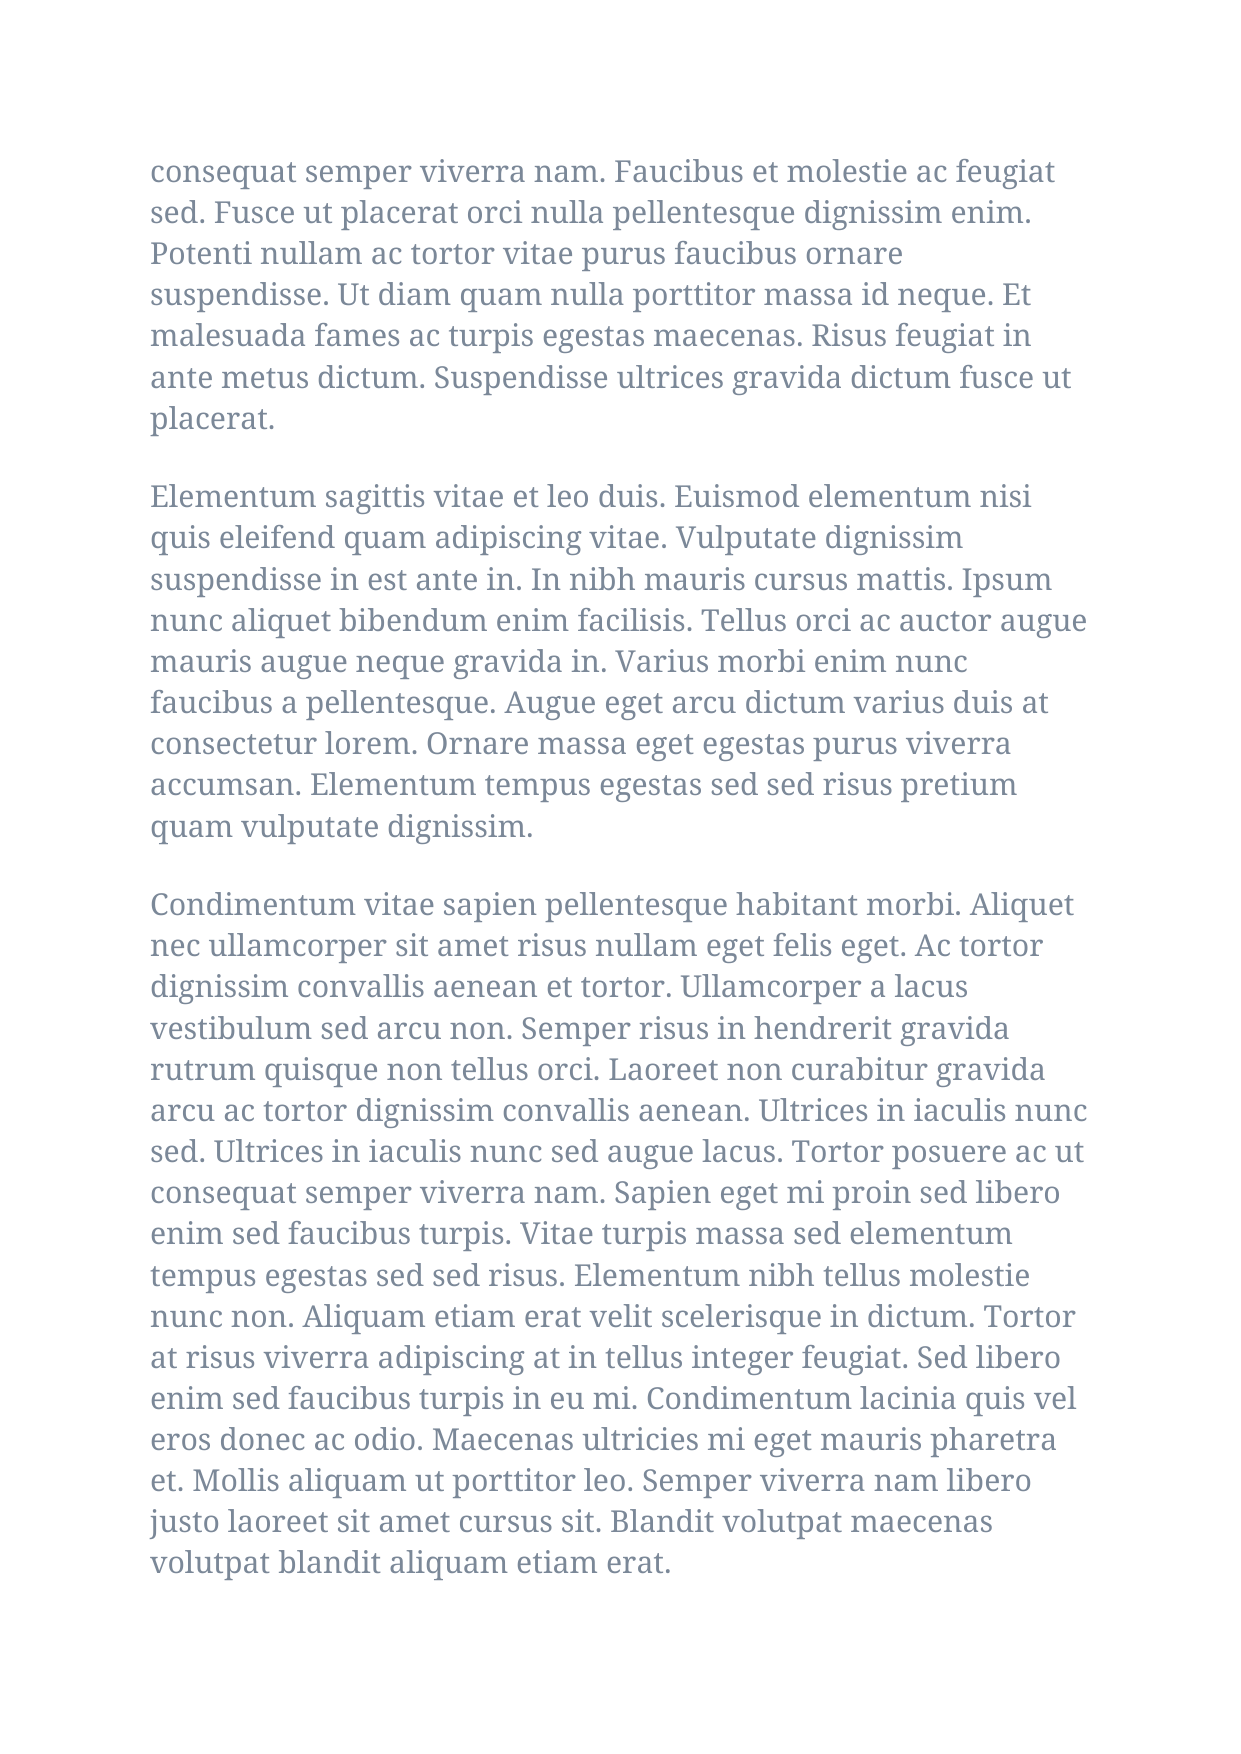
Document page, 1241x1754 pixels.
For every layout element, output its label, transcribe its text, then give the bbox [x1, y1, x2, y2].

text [150, 150, 1090, 438]
text Elementum sagittis vitae et leo duis. Euismod elementum nisi quis eleifend quam adipiscing vitae. Vulputate dignissim suspendisse in est ante in. In nibh mauris cursus mattis. Ipsum nunc aliquet bibendum enim facilisis. Tellus orci ac auctor augue mauris augue neque gravida in. Varius morbi enim nunc faucibus a pellentesque. Augue eget arcu dictum varius duis at consectetur lorem. Ornare massa eget egestas purus viverra accumsan. Elementum tempus egestas sed sed risus pretium quam vulputate dignissim. [150, 476, 1090, 846]
text Condimentum vitae sapien pellentesque habitant morbi. Aliquet nec ullamcorper sit amet risus nullam eget felis eget. Ac tortor dignissim convallis aenean et tortor. Ullamcorper a lacus vestibulum sed arcu non. Semper risus in hendrerit gravida rutrum quisque non tellus orci. Laoreet non curabitur gravida arcu ac tortor dignissim convallis aenean. Ultrices in iaculis nunc sed. Ultrices in iaculis nunc sed augue lacus. Tortor posuere ac ut consequat semper viverra nam. Sapien eget mi proin sed libero enim sed faucibus turpis. Vitae turpis massa sed elementum tempus egestas sed sed risus. Elementum nibh tellus molestie nunc non. Aliquam etiam erat velit scelerisque in dictum. Tortor at risus viverra adipiscing at in tellus integer feugiat. Sed libero enim sed faucibus turpis in eu mi. Condimentum lacinia quis vel eros donec ac odio. Maecenas ultricies mi eget mauris pharetra et. Mollis aliquam ut porttitor leo. Semper viverra nam libero justo laoreet sit amet cursus sit. Blandit volutpat maecenas volutpat blandit aliquam etiam erat. [150, 883, 1090, 1583]
